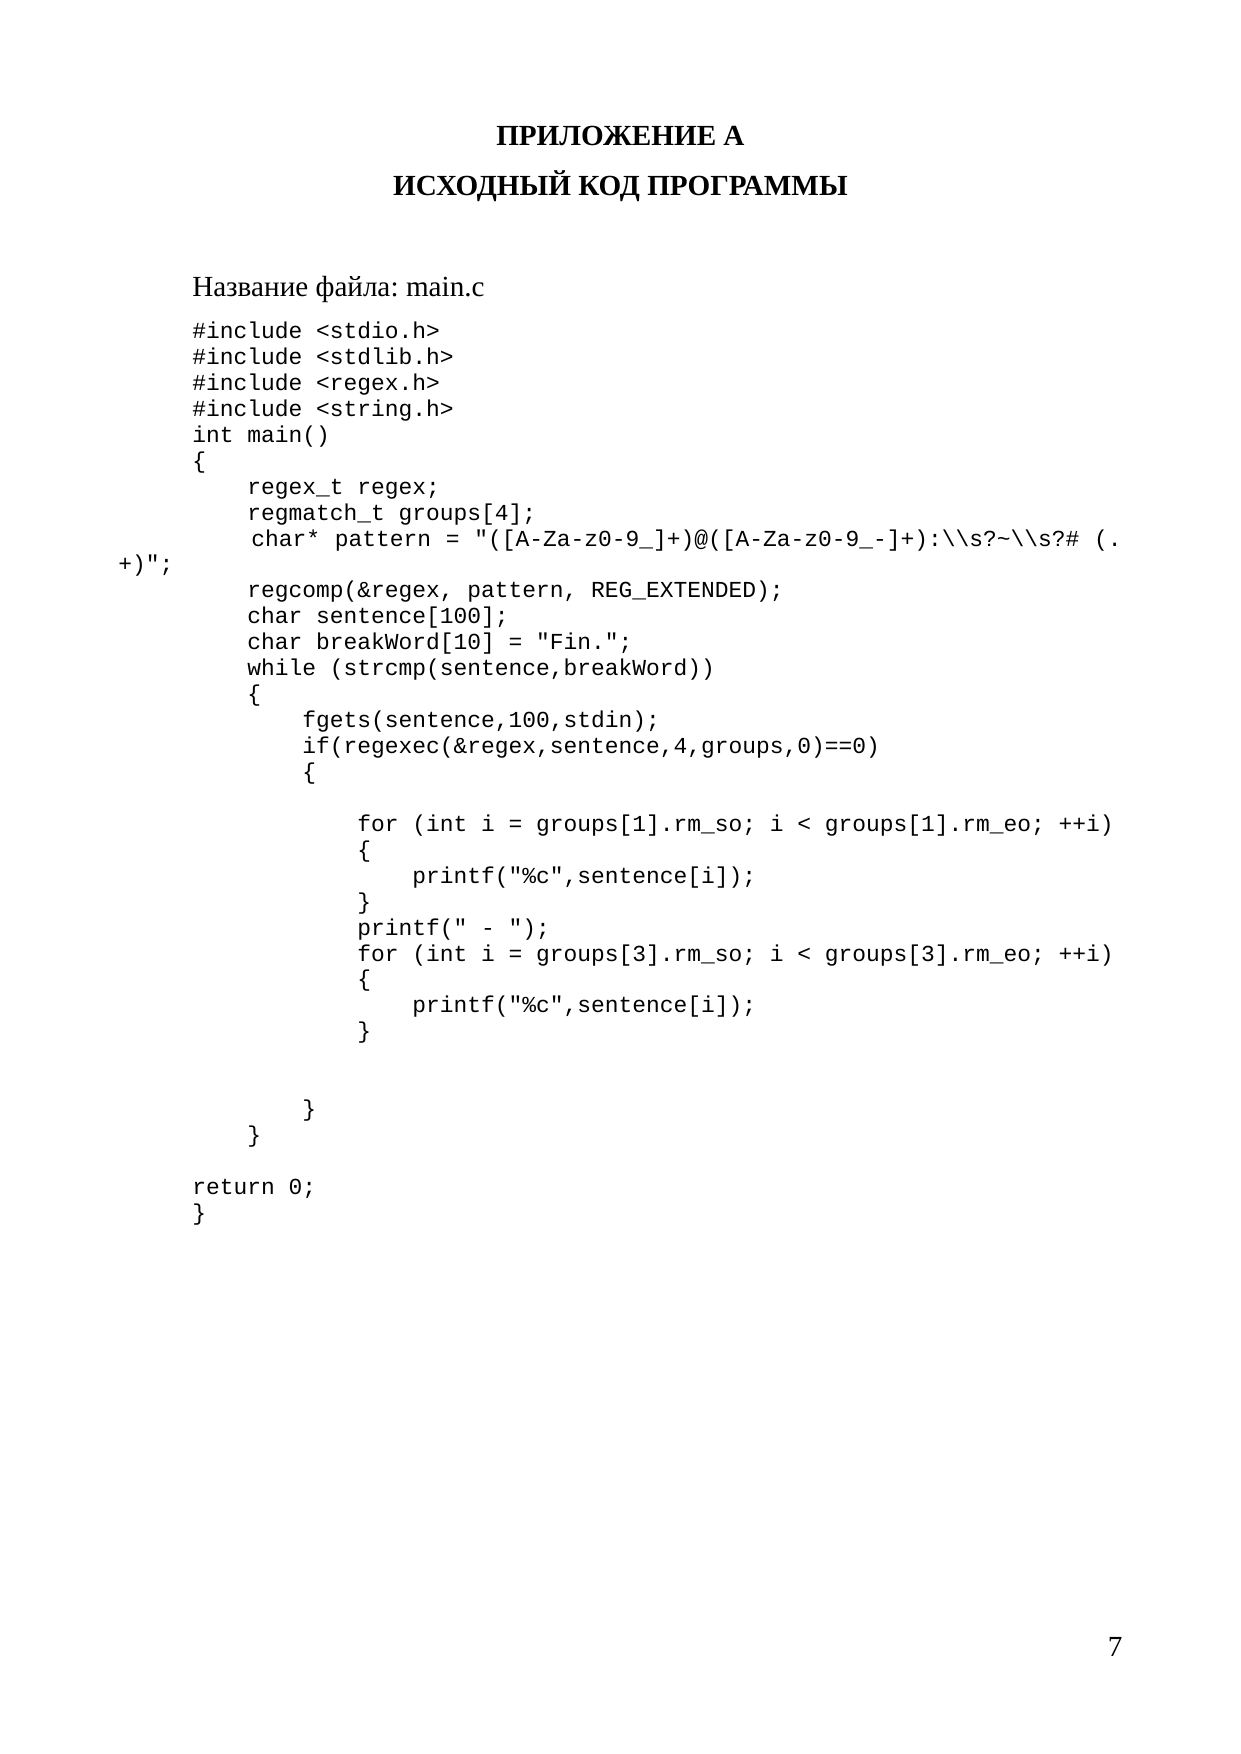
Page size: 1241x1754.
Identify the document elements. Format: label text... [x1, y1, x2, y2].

text { [118, 449, 1122, 475]
text { [118, 682, 1122, 708]
text #include <stdio.h> [118, 319, 1122, 345]
text char breakWord[10] = "Fin."; [118, 631, 1122, 657]
text fgets(sentence,100,stdin); [118, 708, 1122, 734]
text } [118, 1097, 1122, 1123]
text regmatch_t groups[4]; [118, 501, 1122, 527]
text #include <stdlib.h> [118, 345, 1122, 371]
text } [118, 1201, 1122, 1227]
text Название файла: main.c [118, 269, 1122, 303]
text for (int i = groups[1].rm_so; i < groups[1].rm_eo; ++i) [118, 812, 1122, 838]
text return 0; [118, 1175, 1122, 1201]
text regcomp(&regex, pattern, REG_EXTENDED); [118, 579, 1122, 605]
text printf(" - "); [118, 916, 1122, 942]
text #include <regex.h> [118, 371, 1122, 397]
text if(regexec(&regex,sentence,4,groups,0)==0) [118, 734, 1122, 760]
text printf("%c",sentence[i]); [118, 864, 1122, 890]
text { [118, 968, 1122, 994]
text for (int i = groups[3].rm_so; i < groups[3].rm_eo; ++i) [118, 942, 1122, 968]
text while (strcmp(sentence,breakWord)) [118, 657, 1122, 682]
text char sentence[100]; [118, 605, 1122, 631]
text { [118, 760, 1122, 786]
text #include <string.h> [118, 397, 1122, 423]
text int main() [118, 423, 1122, 449]
subtitle Приложение А Исходный код программы [118, 118, 1122, 202]
text regex_t regex; [118, 475, 1122, 501]
text } [118, 890, 1122, 916]
text { [118, 838, 1122, 864]
text } [118, 1020, 1122, 1046]
text printf("%c",sentence[i]); [118, 994, 1122, 1020]
text } [118, 1123, 1122, 1149]
text char* pattern = "([A-Za-z0-9_]+)@([A-Za-z0-9_-]+):\\s?~\\s?# (.+)"; [118, 527, 1122, 579]
